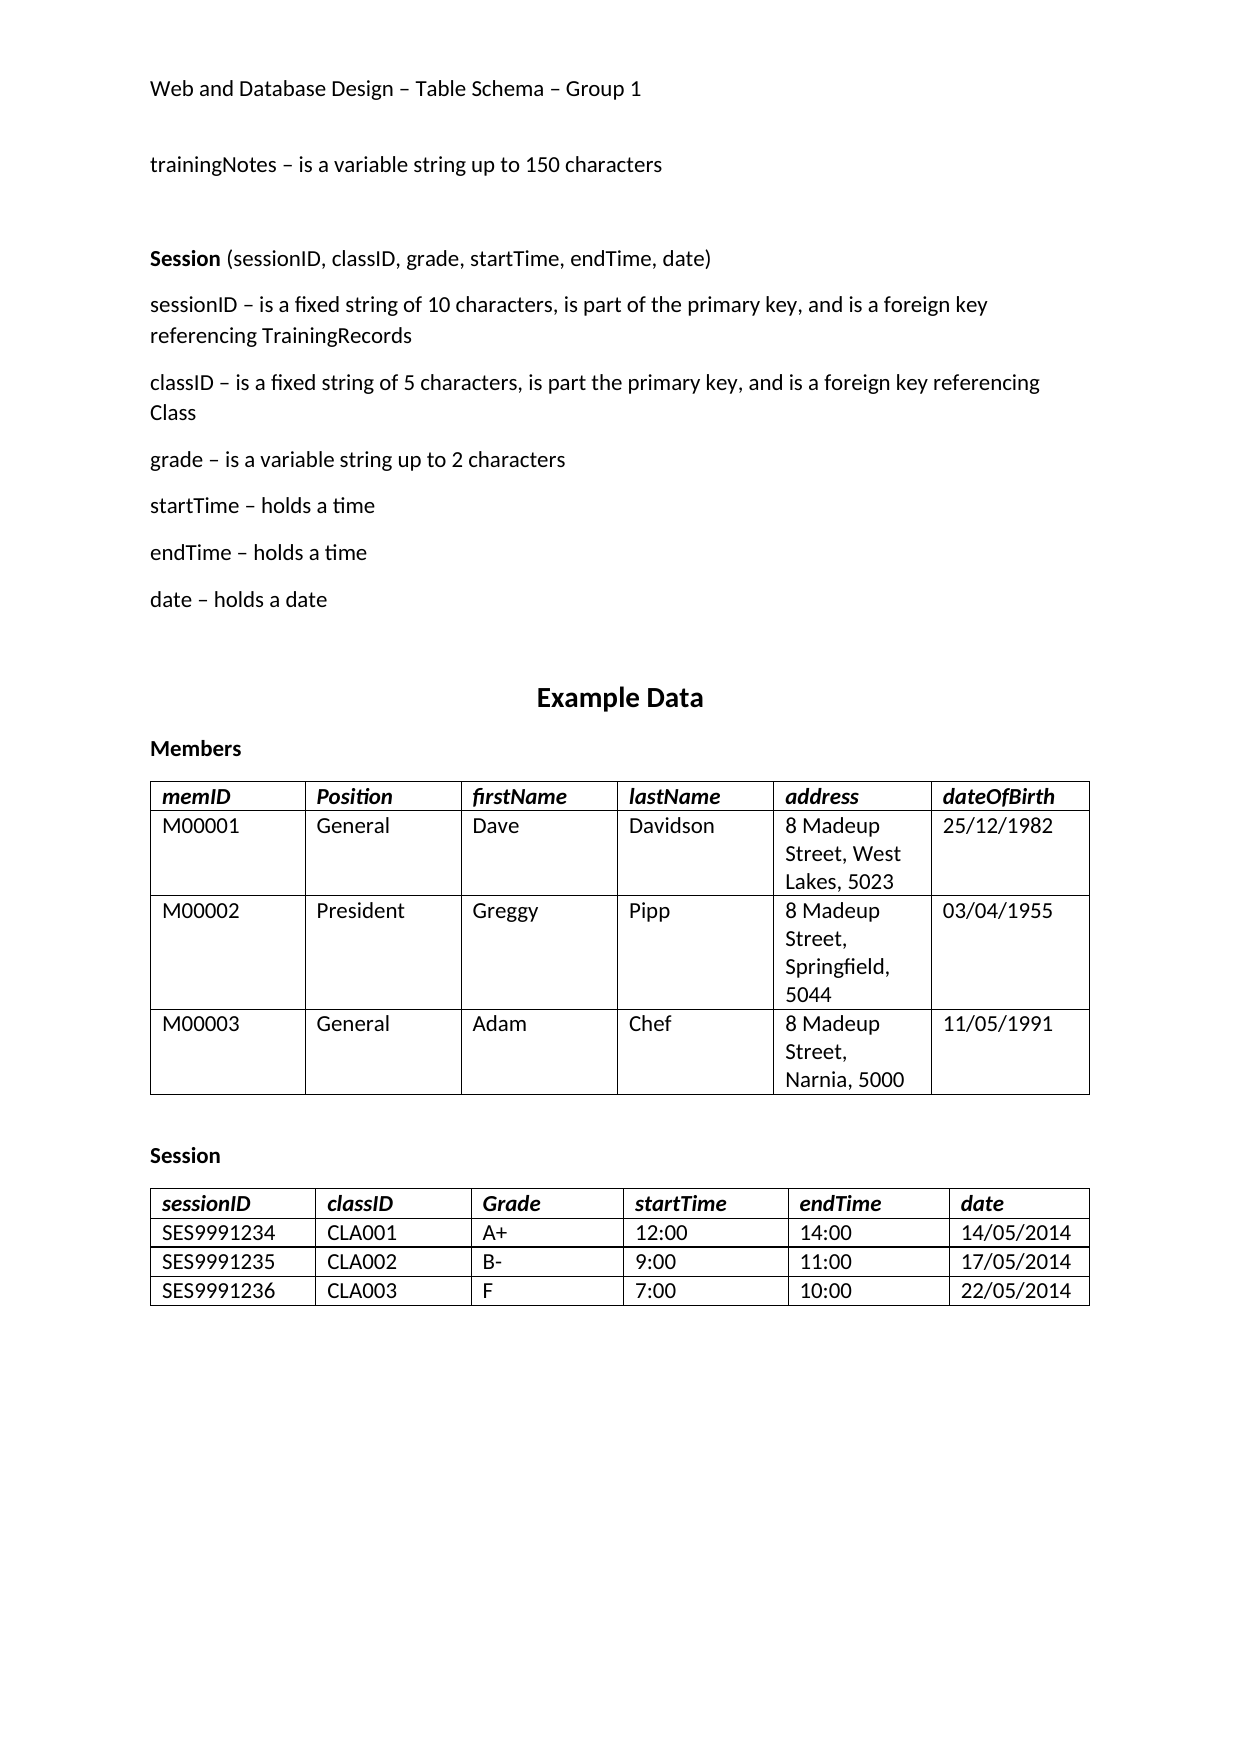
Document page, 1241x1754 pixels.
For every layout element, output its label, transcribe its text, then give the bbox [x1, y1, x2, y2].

table_header address [774, 782, 931, 810]
table_cell Adam [462, 1010, 617, 1093]
text Session (sessionID, classID, grade, startTime, endTime, date) [150, 244, 1090, 272]
text Session [150, 1141, 1090, 1169]
table_cell 03/04/1955 [932, 896, 1089, 1008]
table_header Position [306, 782, 461, 810]
table_header lastName [618, 782, 773, 810]
table_cell SES9991236 [151, 1277, 315, 1304]
table_cell 9:00 [624, 1248, 788, 1276]
table_cell 10:00 [789, 1277, 949, 1304]
text classID – is a fixed string of 5 characters, is part the primary key, and is a foreign key referencing Class [150, 368, 1090, 426]
table_cell Davidson [618, 811, 773, 895]
text Members [150, 734, 1090, 762]
table_header Grade [472, 1189, 623, 1217]
table_header date [950, 1189, 1089, 1217]
table_cell Dave [462, 811, 617, 895]
text startTime – holds a time [150, 492, 1090, 520]
table_cell SES9991234 [151, 1219, 315, 1246]
table_cell B- [472, 1248, 623, 1276]
text sessionID – is a fixed string of 10 characters, is part of the primary key, and is a foreign key referencing TrainingRecords [150, 291, 1090, 349]
table_header dateOfBirth [932, 782, 1089, 810]
table_header classID [316, 1189, 471, 1217]
table_cell M00002 [151, 896, 305, 1008]
table_cell CLA001 [316, 1219, 471, 1246]
table_cell 12:00 [624, 1219, 788, 1246]
table_header sessionID [151, 1189, 315, 1217]
table_cell SES9991235 [151, 1248, 315, 1276]
table_header startTime [624, 1189, 788, 1217]
table_header endTime [789, 1189, 949, 1217]
table_cell Greggy [462, 896, 617, 1008]
table_cell M00001 [151, 811, 305, 895]
table_cell 11:00 [789, 1248, 949, 1276]
table_header memID [151, 782, 305, 810]
table_cell Chef [618, 1010, 773, 1093]
text endTime – holds a time [150, 538, 1090, 567]
table_cell M00003 [151, 1010, 305, 1093]
table_cell CLA002 [316, 1248, 471, 1276]
table_cell A+ [472, 1219, 623, 1246]
table_cell 14:00 [789, 1219, 949, 1246]
table_cell F [472, 1277, 623, 1304]
table_cell 14/05/2014 [950, 1219, 1089, 1246]
table_cell 11/05/1991 [932, 1010, 1089, 1093]
table_cell 8 Madeup Street, Narnia, 5000 [774, 1010, 931, 1093]
table_cell General [306, 811, 461, 895]
table_cell 8 Madeup Street, Springfield, 5044 [774, 896, 931, 1008]
table_cell General [306, 1010, 461, 1093]
table_cell 8 Madeup Street, West Lakes, 5023 [774, 811, 931, 895]
table_cell President [306, 896, 461, 1008]
table_header firstName [462, 782, 617, 810]
table_cell 22/05/2014 [950, 1277, 1089, 1304]
text trainingNotes – is a variable string up to 150 characters [150, 150, 1090, 178]
text Example Data [150, 679, 1090, 715]
text date – holds a date [150, 585, 1090, 613]
table_cell Pipp [618, 896, 773, 1008]
table_cell CLA003 [316, 1277, 471, 1304]
table_cell 7:00 [624, 1277, 788, 1304]
table_cell 17/05/2014 [950, 1248, 1089, 1276]
table_cell 25/12/1982 [932, 811, 1089, 895]
text grade – is a variable string up to 2 characters [150, 445, 1090, 473]
